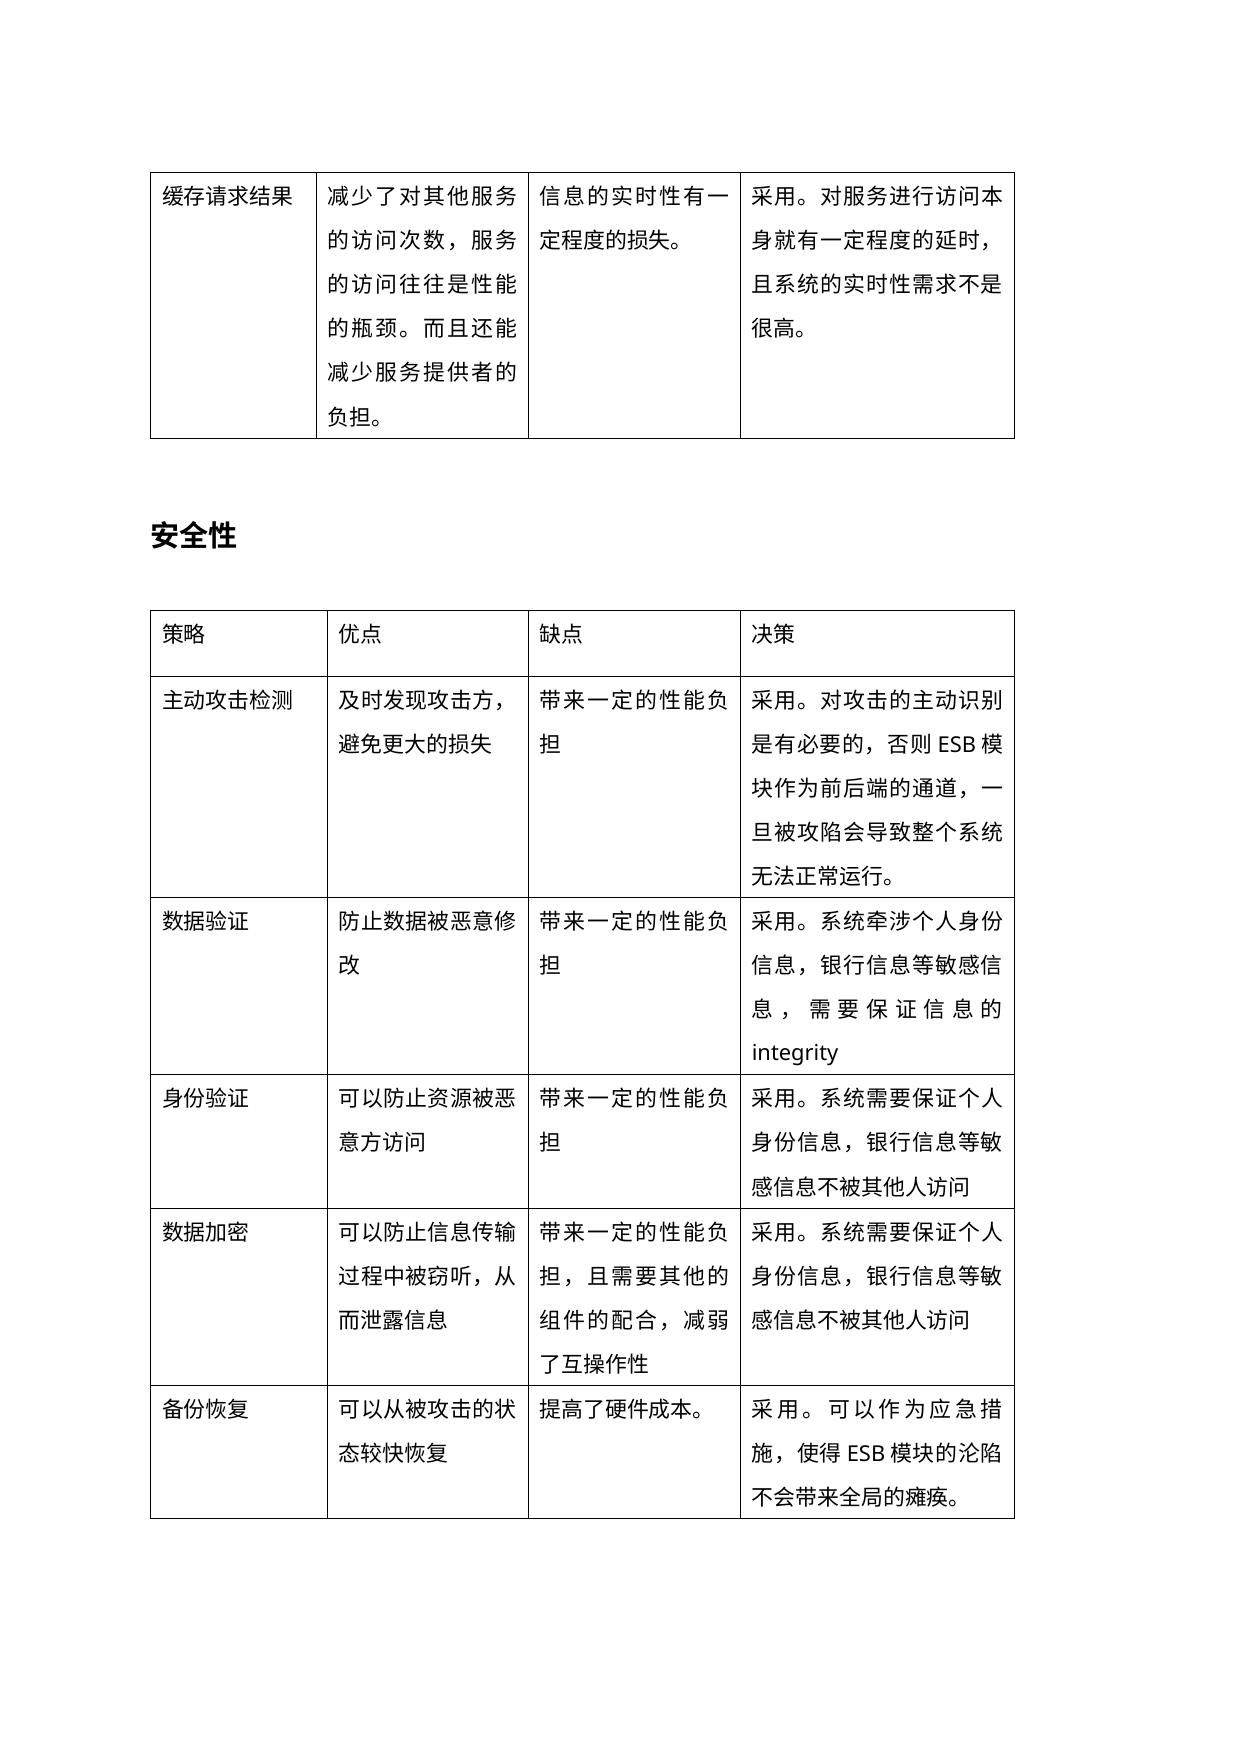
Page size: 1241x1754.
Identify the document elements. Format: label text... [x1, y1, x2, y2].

table_cell 提高了硬件成本。 [529, 1386, 740, 1518]
table_cell 可以防止信息传输过程中被窃听，从而泄露信息 [328, 1209, 528, 1385]
table_cell 采用。系统需要保证个人身份信息，银行信息等敏感信息不被其他人访问 [741, 1075, 1014, 1207]
table_cell 采用。对服务进行访问本身就有一定程度的延时，且系统的实时性需求不是很高。 [741, 173, 1014, 437]
table_cell 带来一定的性能负担 [529, 1075, 740, 1207]
table_cell 采用。可以作为应急措施，使得ESB模块的沦陷不会带来全局的瘫痪。 [741, 1386, 1014, 1518]
table_header 缺点 [529, 611, 740, 676]
table_header 策略 [151, 611, 327, 676]
table_cell 数据加密 [151, 1209, 327, 1385]
table_cell 采用。系统需要保证个人身份信息，银行信息等敏感信息不被其他人访问 [741, 1209, 1014, 1385]
table_cell 可以防止资源被恶意方访问 [328, 1075, 528, 1207]
table_cell 减少了对其他服务的访问次数，服务的访问往往是性能的瓶颈。而且还能减少服务提供者的负担。 [317, 173, 528, 437]
table_cell 防止数据被恶意修改 [328, 898, 528, 1074]
table_cell 信息的实时性有一定程度的损失。 [529, 173, 740, 437]
table_cell 身份验证 [151, 1075, 327, 1207]
table_cell 主动攻击检测 [151, 677, 327, 897]
table_cell 备份恢复 [151, 1386, 327, 1518]
table_header 决策 [741, 611, 1014, 676]
table_cell 采用。系统牵涉个人身份信息，银行信息等敏感信息，需要保证信息的integrity [741, 898, 1014, 1074]
subtitle 安全性 [150, 512, 1090, 556]
table_cell 采用。对攻击的主动识别是有必要的，否则ESB模块作为前后端的通道，一旦被攻陷会导致整个系统无法正常运行。 [741, 677, 1014, 897]
table_cell 带来一定的性能负担 [529, 898, 740, 1074]
table_cell 数据验证 [151, 898, 327, 1074]
table_cell 及时发现攻击方，避免更大的损失 [328, 677, 528, 897]
table_cell 带来一定的性能负担，且需要其他的组件的配合，减弱了互操作性 [529, 1209, 740, 1385]
table_cell 缓存请求结果 [151, 173, 316, 437]
table_header 优点 [328, 611, 528, 676]
table_cell 可以从被攻击的状态较快恢复 [328, 1386, 528, 1518]
table_cell 带来一定的性能负担 [529, 677, 740, 897]
